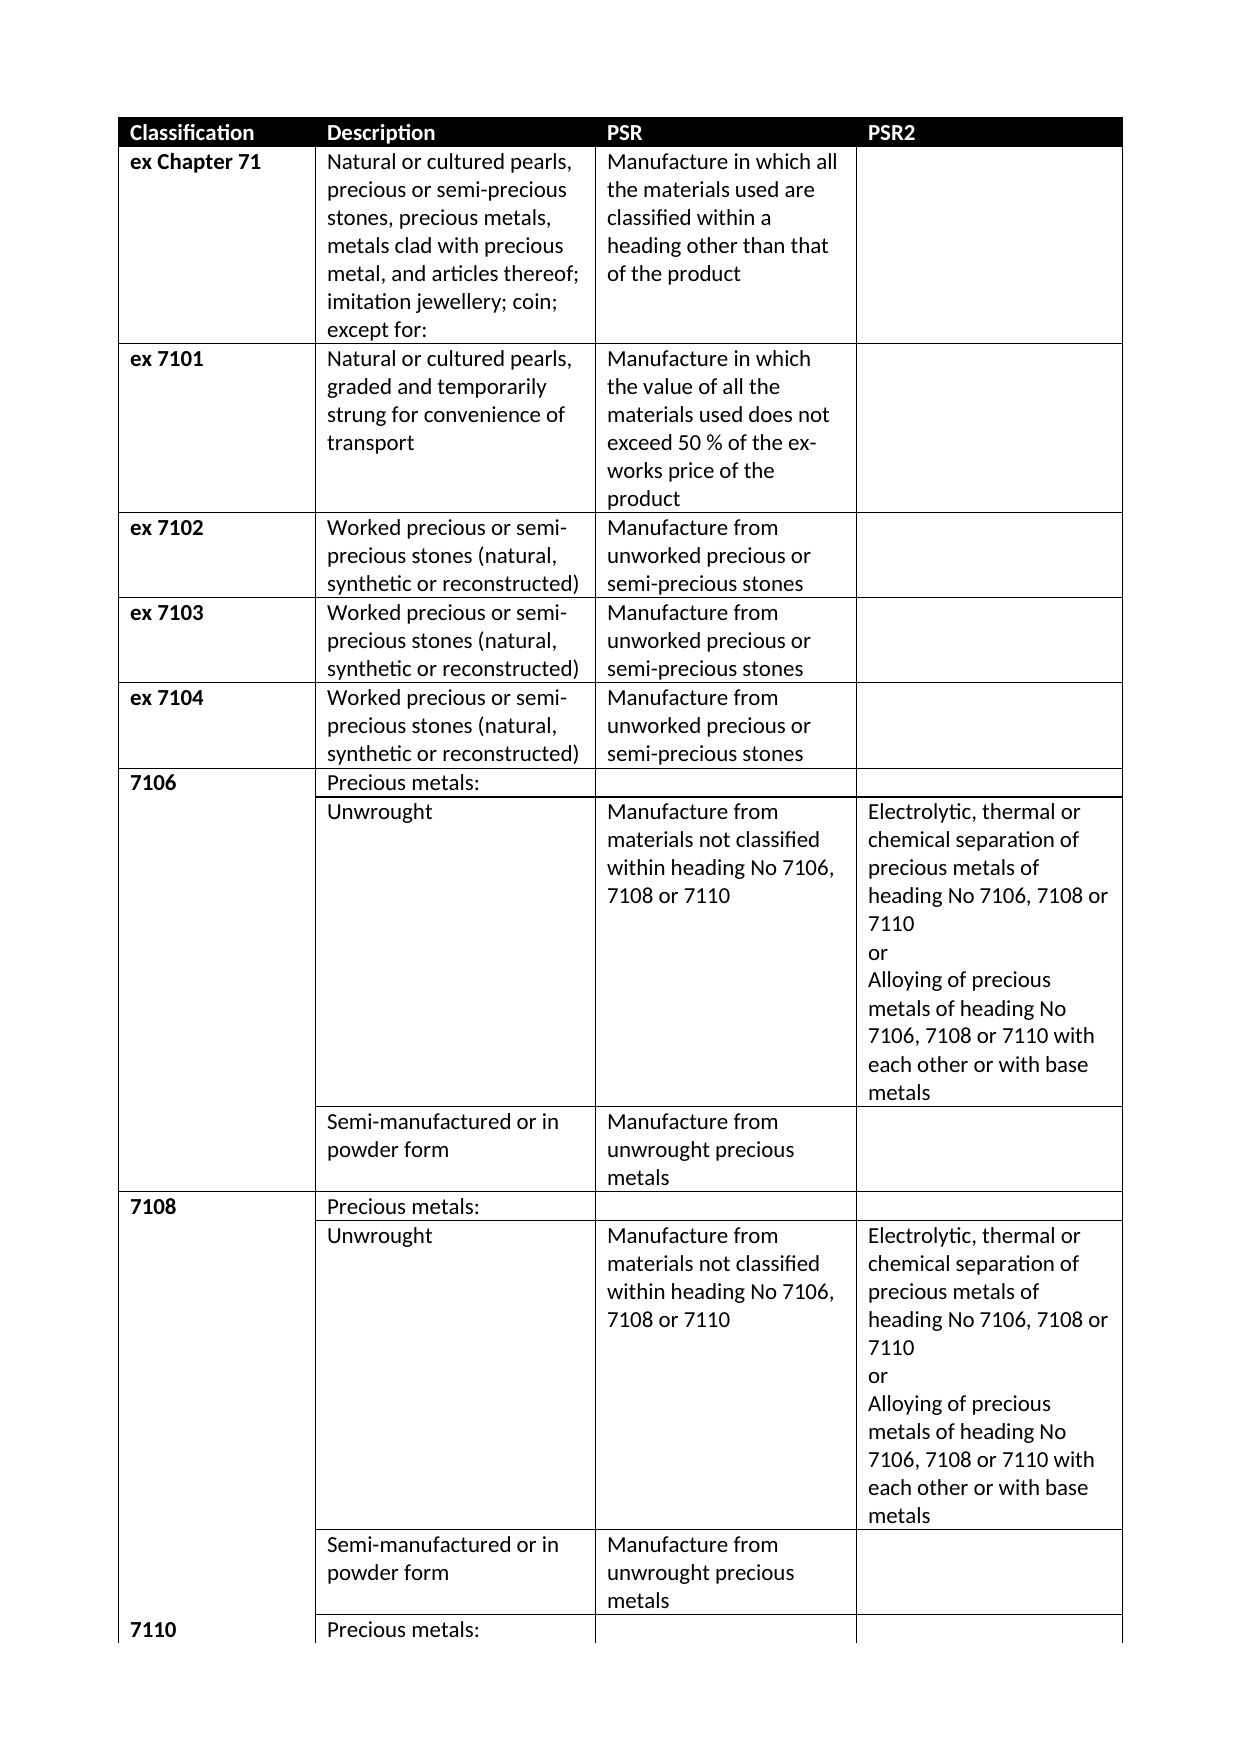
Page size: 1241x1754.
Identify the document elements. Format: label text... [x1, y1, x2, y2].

table_header Description [316, 118, 595, 146]
table_cell [596, 1192, 856, 1220]
table_cell Worked precious or semi-precious stones (natural, synthetic or reconstructed) [316, 598, 595, 682]
table_cell Manufacture from unworked precious or semi-precious stones [596, 598, 856, 682]
table_cell [857, 598, 1122, 682]
table_cell 7110 [119, 1614, 315, 1643]
table_cell Unwrought [316, 798, 595, 1106]
table_cell Precious metals: [316, 769, 595, 796]
table_cell [596, 1615, 856, 1643]
table_cell Manufacture from unworked precious or semi-precious stones [596, 513, 856, 597]
table_header PSR2 [857, 118, 1122, 146]
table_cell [857, 1221, 1122, 1529]
table_cell Manufacture from unwrought precious metals [596, 1530, 856, 1614]
table_header PSR [596, 118, 856, 146]
table_header Classification [119, 118, 315, 146]
table_cell [857, 769, 1122, 796]
table_cell ex Chapter 71 [119, 147, 315, 343]
table_cell [857, 344, 1122, 512]
table_cell 7106 [119, 769, 315, 1191]
table_cell ex 7103 [119, 598, 315, 682]
table_cell Manufacture from unwrought precious metals [596, 1107, 856, 1191]
table_cell Semi-manufactured or in powder form [316, 1530, 595, 1614]
table_cell [857, 683, 1122, 767]
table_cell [596, 1221, 856, 1529]
table_cell ex 7102 [119, 513, 315, 597]
table_cell [857, 147, 1122, 343]
table_cell Worked precious or semi-precious stones (natural, synthetic or reconstructed) [316, 683, 595, 767]
table_cell [857, 1107, 1122, 1191]
table_cell [857, 1530, 1122, 1614]
table_cell Natural or cultured pearls, graded and temporarily strung for convenience of transport [316, 344, 595, 512]
table_cell Semi-manufactured or in powder form [316, 1107, 595, 1191]
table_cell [596, 147, 856, 343]
table_cell Manufacture from materials not classified within heading No 7106, 7108 or 7110 [596, 798, 856, 1106]
table_cell ex 7101 [119, 344, 315, 512]
table_cell [857, 1615, 1122, 1643]
table_cell ex 7104 [119, 683, 315, 767]
table_cell Manufacture in which the value of all the materials used does not exceed 50 % of the ex-works price of the product [596, 344, 856, 512]
table_cell Worked precious or semi-precious stones (natural, synthetic or reconstructed) [316, 513, 595, 597]
table_cell [857, 1192, 1122, 1220]
table_cell Precious metals: [316, 1615, 595, 1643]
table_cell Manufacture from unworked precious or semi-precious stones [596, 683, 856, 767]
table_cell 7108 [119, 1192, 315, 1614]
table_cell Precious metals: [316, 1192, 595, 1220]
table_cell [857, 513, 1122, 597]
table_cell [596, 769, 856, 796]
table_cell Unwrought [316, 1221, 595, 1529]
